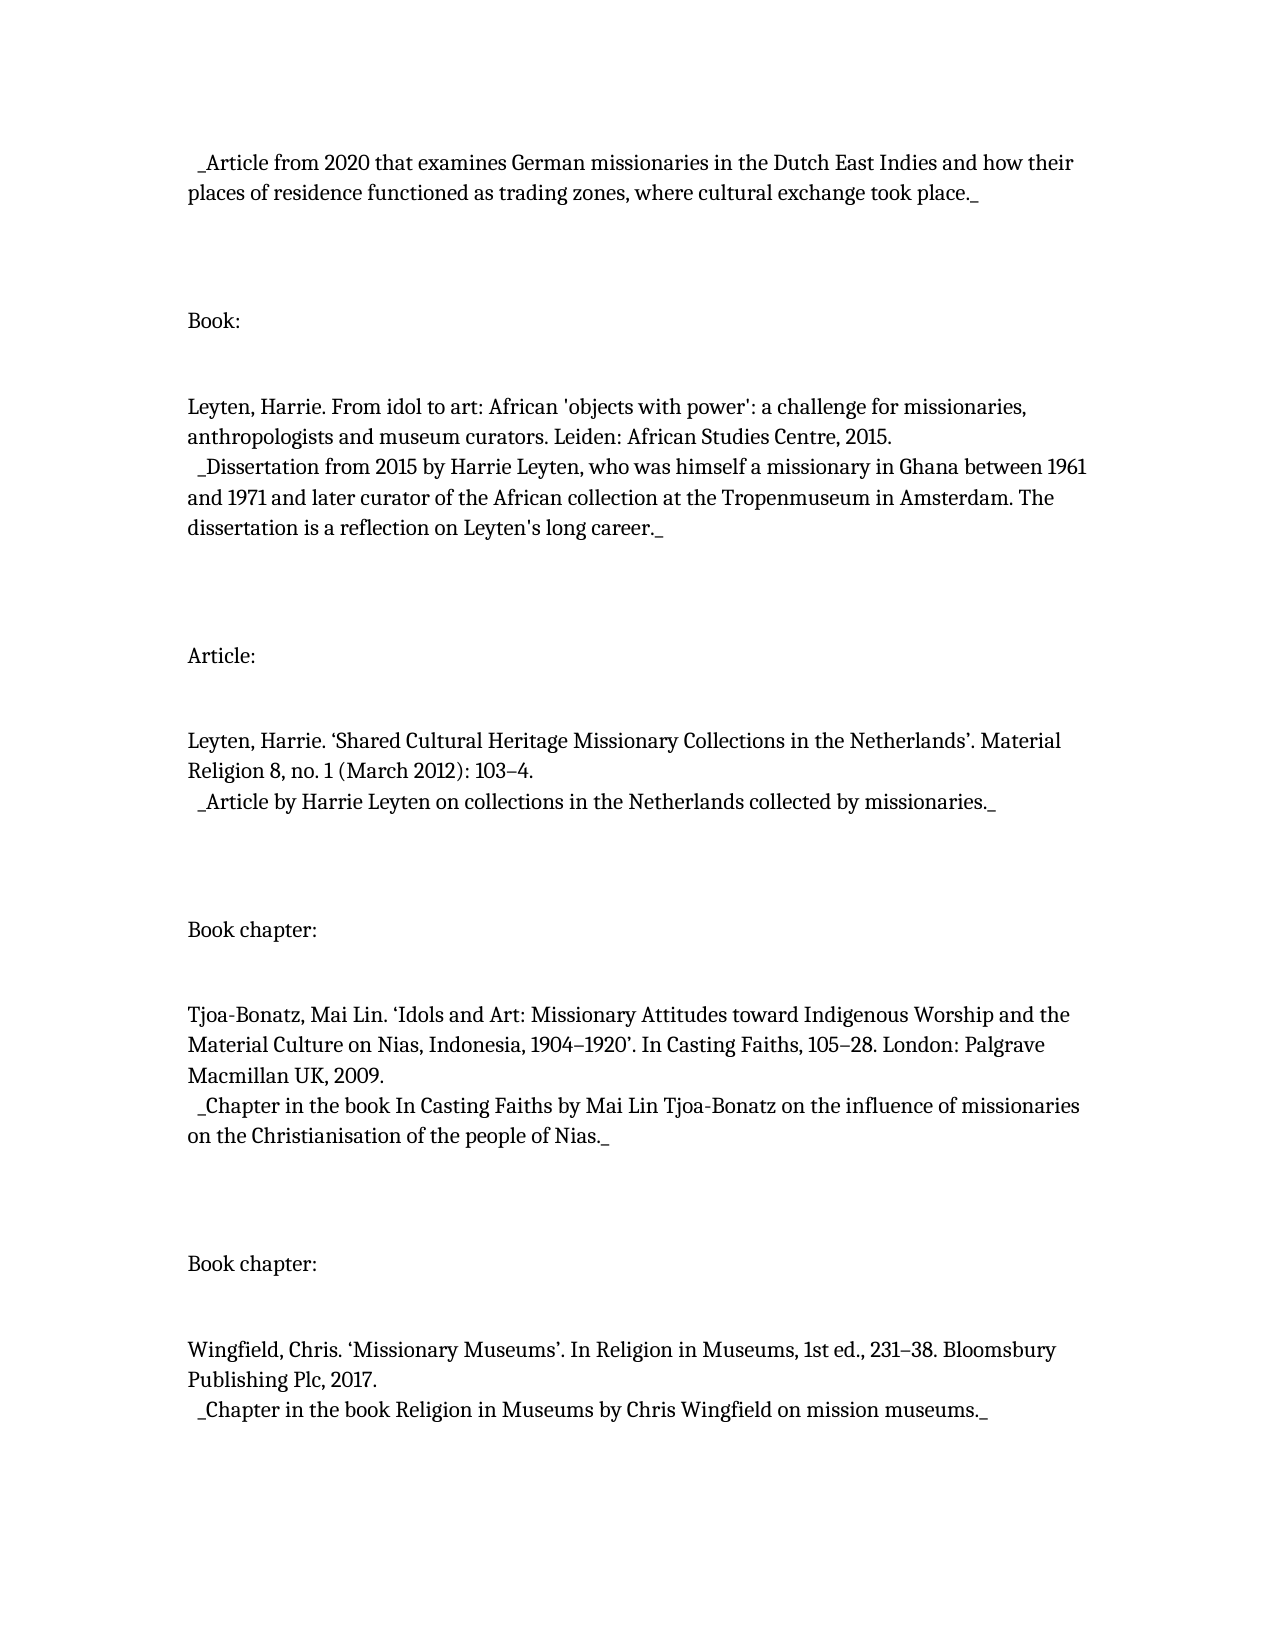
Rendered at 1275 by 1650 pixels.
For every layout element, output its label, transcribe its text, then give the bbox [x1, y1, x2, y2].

text Book chapter: [187, 1251, 1087, 1277]
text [187, 150, 1087, 207]
text Article: [187, 643, 1087, 669]
text Wingfield, Chris. ‘Missionary Museums’. In Religion in Museums, 1st ed., 231–38. Bloomsbury Publishing Plc, 2017. _Chapter in the book Religion in Museums by Chris Wingfield on mission museums._ [187, 1336, 1087, 1423]
text Book chapter: [187, 917, 1087, 943]
text Leyten, Harrie. ‘Shared Cultural Heritage Missionary Collections in the Netherlands’. Material Religion 8, no. 1 (March 2012): 103–4. _Article by Harrie Leyten on collections in the Netherlands collected by missionaries._ [187, 728, 1087, 815]
text Leyten, Harrie. From idol to art: African 'objects with power': a challenge for missionaries, anthropologists and museum curators. Leiden: African Studies Centre, 2015. _Dissertation from 2015 by Harrie Leyten, who was himself a missionary in Ghana between 1961 and 1971 and later curator of the African collection at the Tropenmuseum in Amsterdam. The dissertation is a reflection on Leyten's long career._ [187, 394, 1087, 541]
text Tjoa-Bonatz, Mai Lin. ‘Idols and Art: Missionary Attitudes toward Indigenous Worship and the Material Culture on Nias, Indonesia, 1904–1920’. In Casting Faiths, 105–28. London: Palgrave Macmillan UK, 2009. _Chapter in the book In Casting Faiths by Mai Lin Tjoa-Bonatz on the influence of missionaries on the Christianisation of the people of Nias._ [187, 1002, 1087, 1149]
text Book: [187, 308, 1087, 335]
